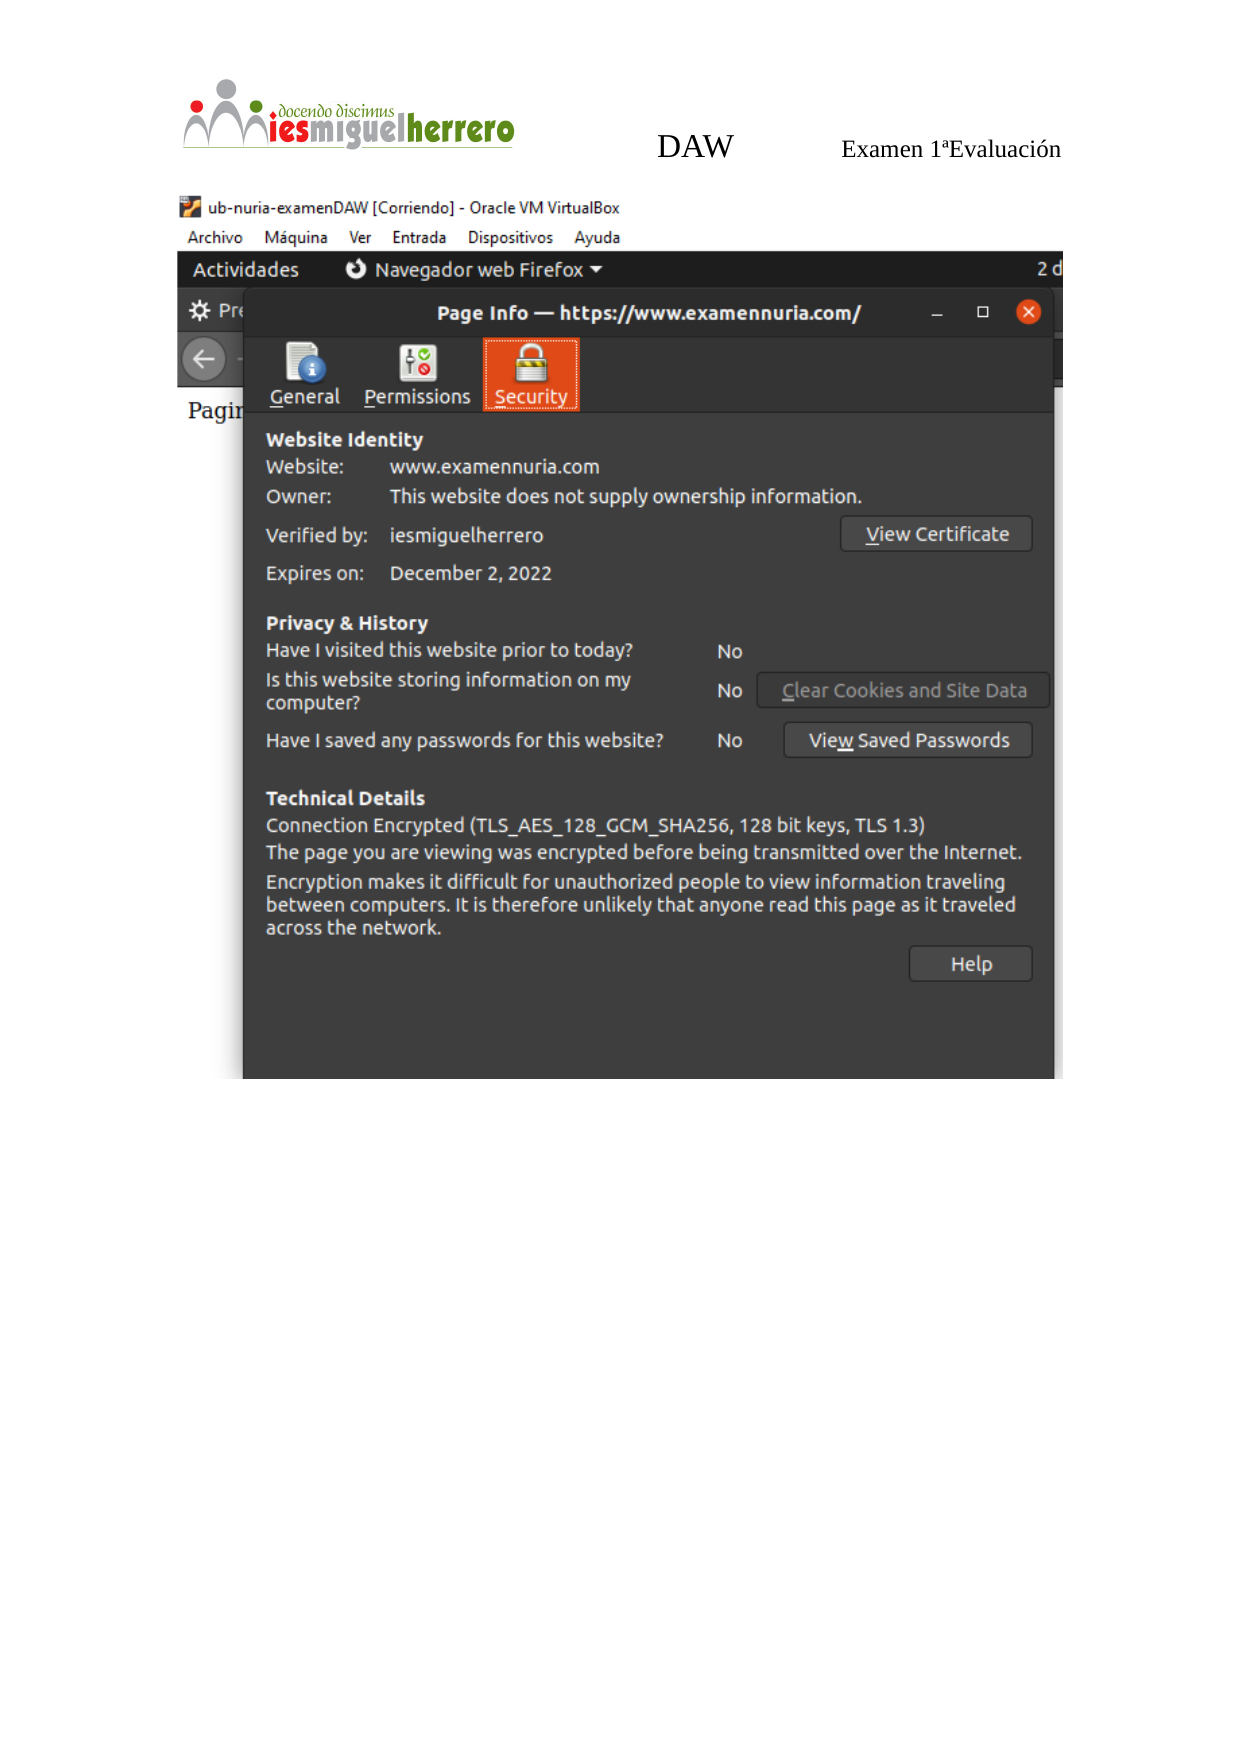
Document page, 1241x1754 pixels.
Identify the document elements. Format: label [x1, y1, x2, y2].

picture [177, 192, 1063, 1079]
picture [177, 73, 526, 157]
